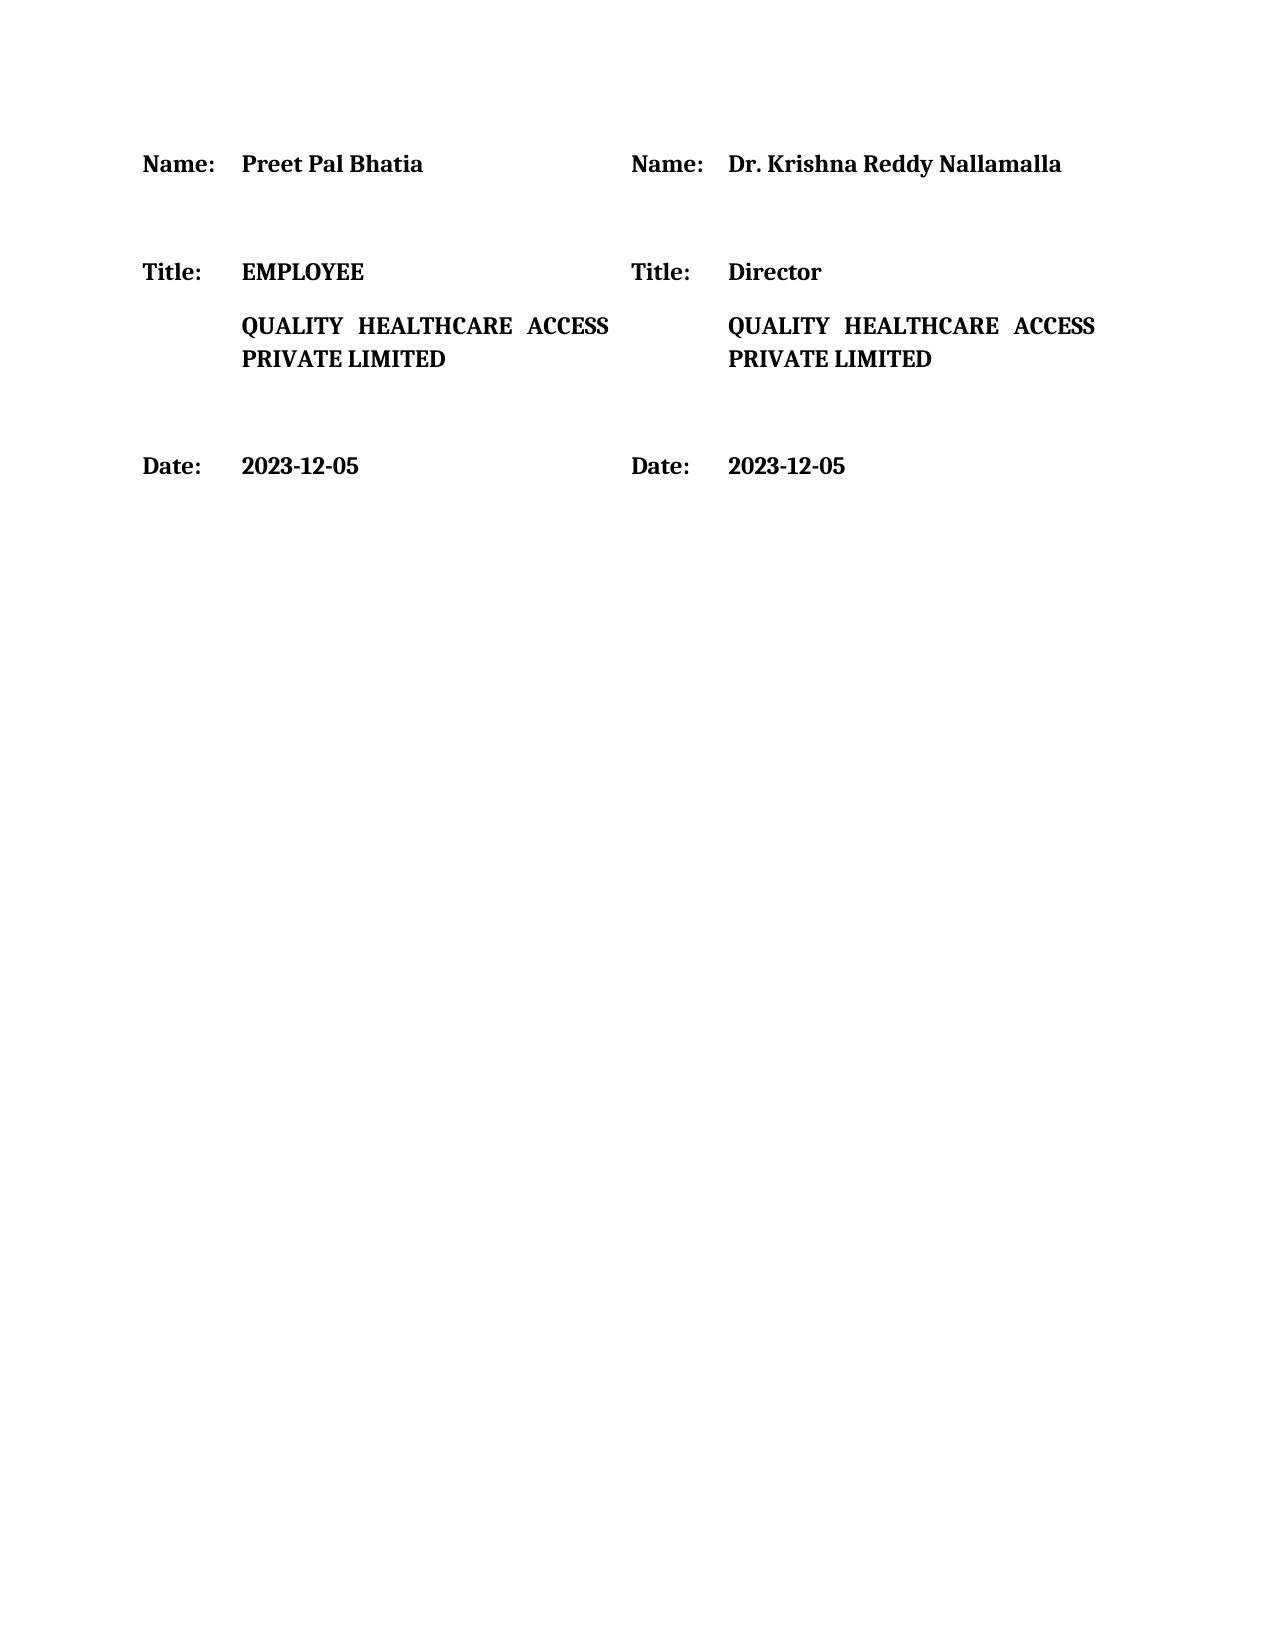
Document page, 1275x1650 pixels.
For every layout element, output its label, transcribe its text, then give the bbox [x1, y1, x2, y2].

table_cell Date: [620, 452, 717, 506]
table_cell EMPLOYEE QUALITY HEALTHCARE ACCESS PRIVATE LIMITED [230, 258, 620, 452]
table_cell 2023-12-05 [230, 452, 620, 506]
table_header Dr. Krishna Reddy Nallamalla [717, 150, 1106, 258]
table_header Preet Pal Bhatia [230, 150, 620, 258]
table_cell Date: [131, 452, 230, 506]
table_cell Director QUALITY HEALTHCARE ACCESS PRIVATE LIMITED [717, 258, 1106, 452]
table_header Name: [620, 150, 717, 258]
table_cell 2023-12-05 [717, 452, 1106, 506]
table_header Name: [131, 150, 230, 258]
table_cell Title: [620, 258, 717, 452]
table_cell Title: [131, 258, 230, 452]
